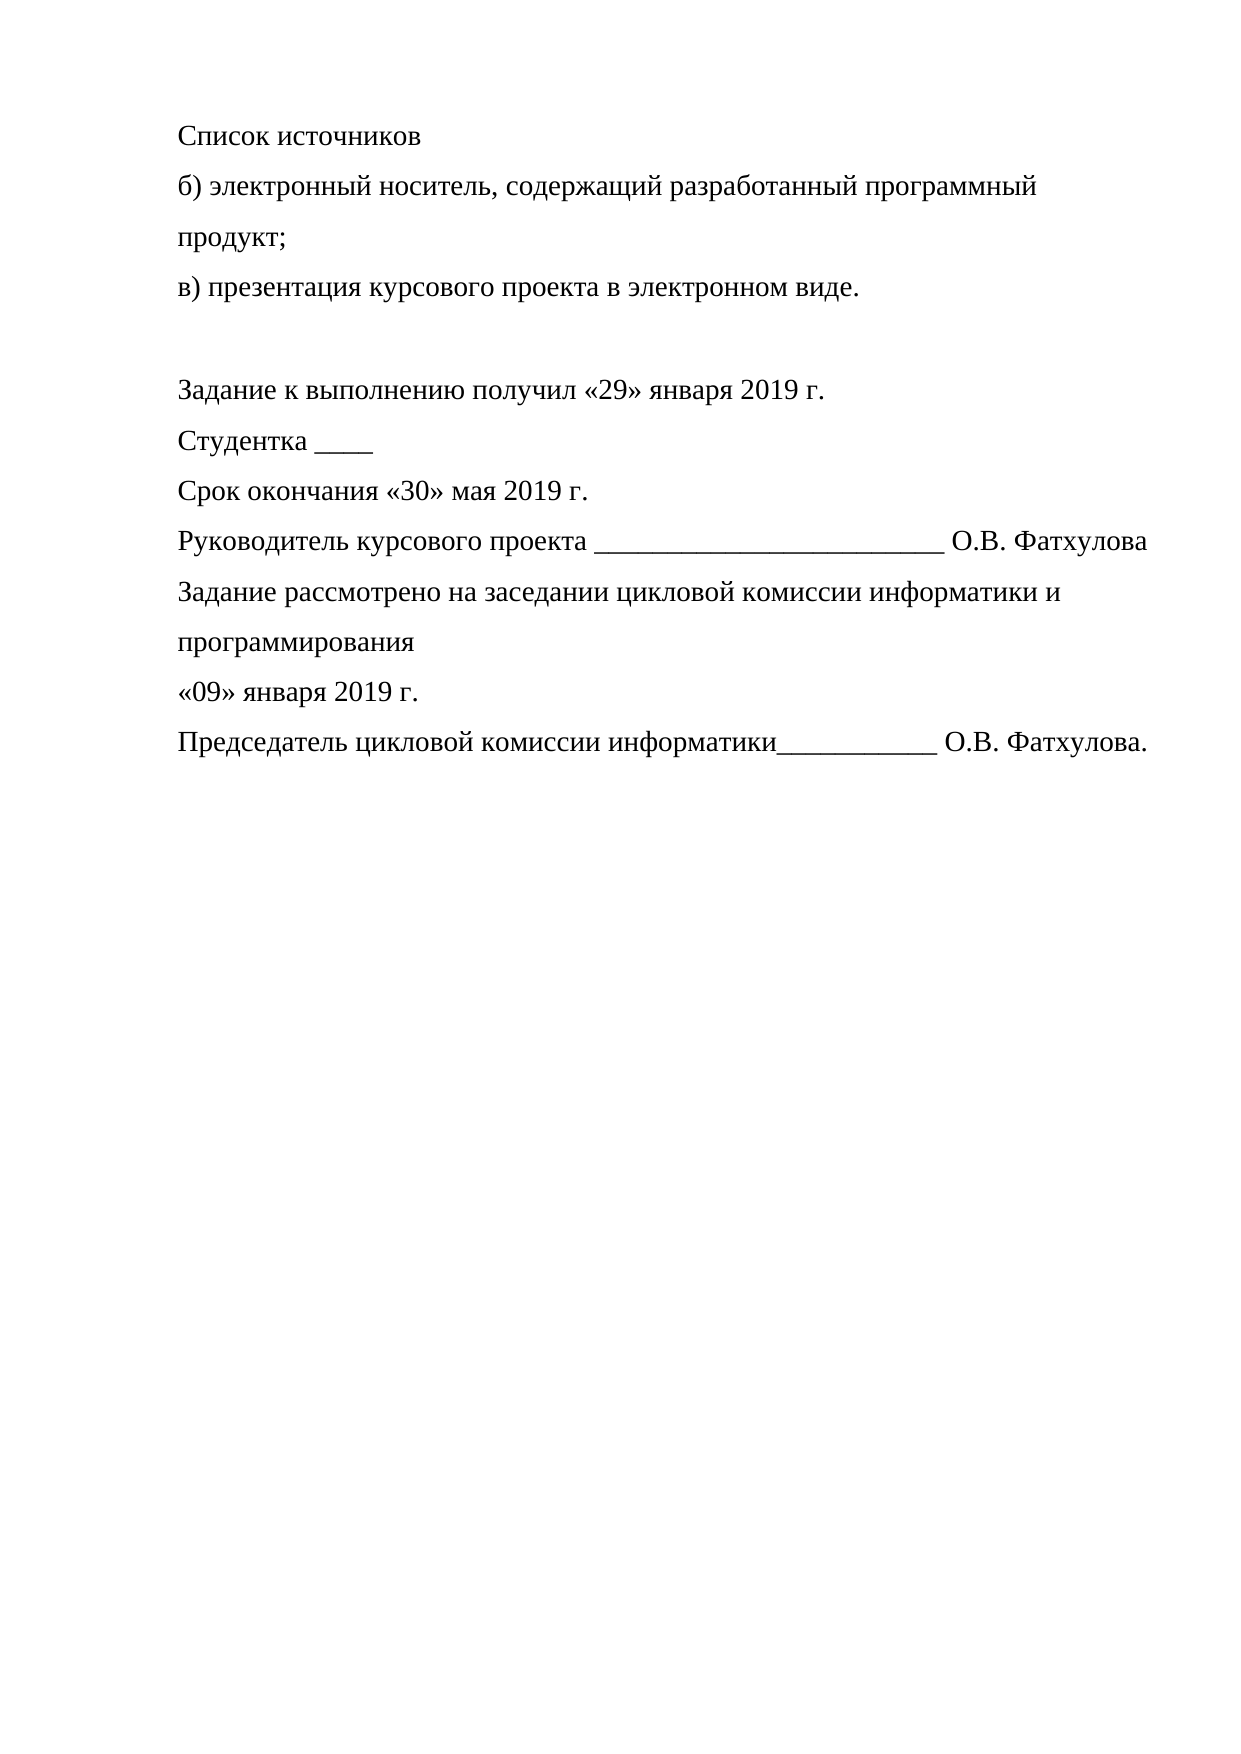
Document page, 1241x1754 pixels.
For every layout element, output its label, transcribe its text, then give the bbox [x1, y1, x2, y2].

text «09» января 2019 г. [177, 674, 1152, 708]
text Срок окончания «30» мая 2019 г. [177, 473, 1152, 507]
text Студентка ____ [177, 423, 1152, 456]
text б) электронный носитель, содержащий разработанный программный продукт; [177, 168, 1152, 252]
text Руководитель курсового проекта ________________________ О.В. Фатхулова [177, 523, 1152, 557]
text Председатель цикловой комиссии информатики___________ О.В. Фатхулова. [177, 724, 1152, 758]
text Задание к выполнению получил «29» января 2019 г. [177, 372, 1152, 406]
text Список источников [177, 118, 1152, 152]
text в) презентация курсового проекта в электронном виде. [177, 269, 1152, 303]
text Задание рассмотрено на заседании цикловой комиссии информатики и программирования [177, 574, 1152, 657]
